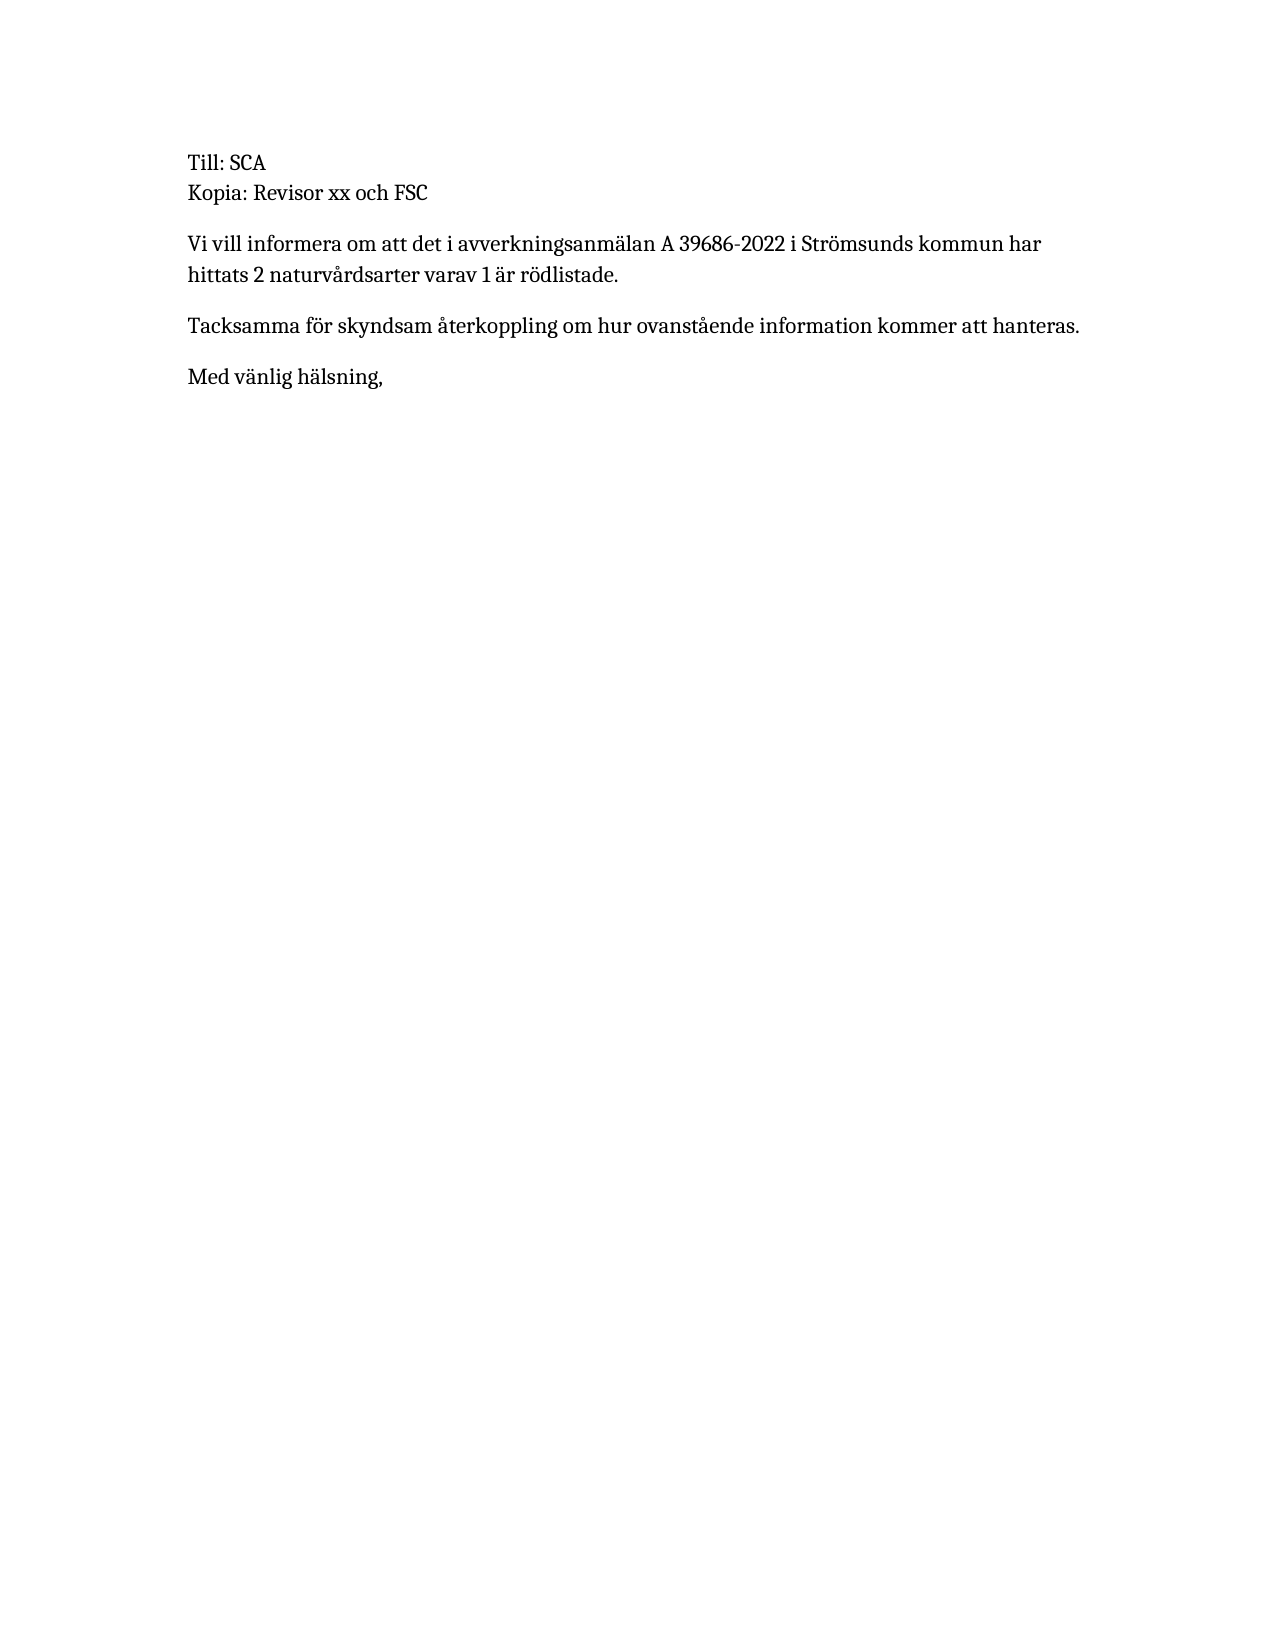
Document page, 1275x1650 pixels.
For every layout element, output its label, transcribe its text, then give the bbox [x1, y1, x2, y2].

text Vi vill informera om att det i avverkningsanmälan A 39686-2022 i Strömsunds kommun har hittats 2 naturvårdsarter varav 1 är rödlistade. [187, 231, 1087, 288]
text Till: SCA Kopia: Revisor xx och FSC [187, 150, 1087, 207]
text Med vänlig hälsning, [187, 363, 1087, 420]
text Tacksamma för skyndsam återkoppling om hur ovanstående information kommer att hanteras. [187, 312, 1087, 339]
